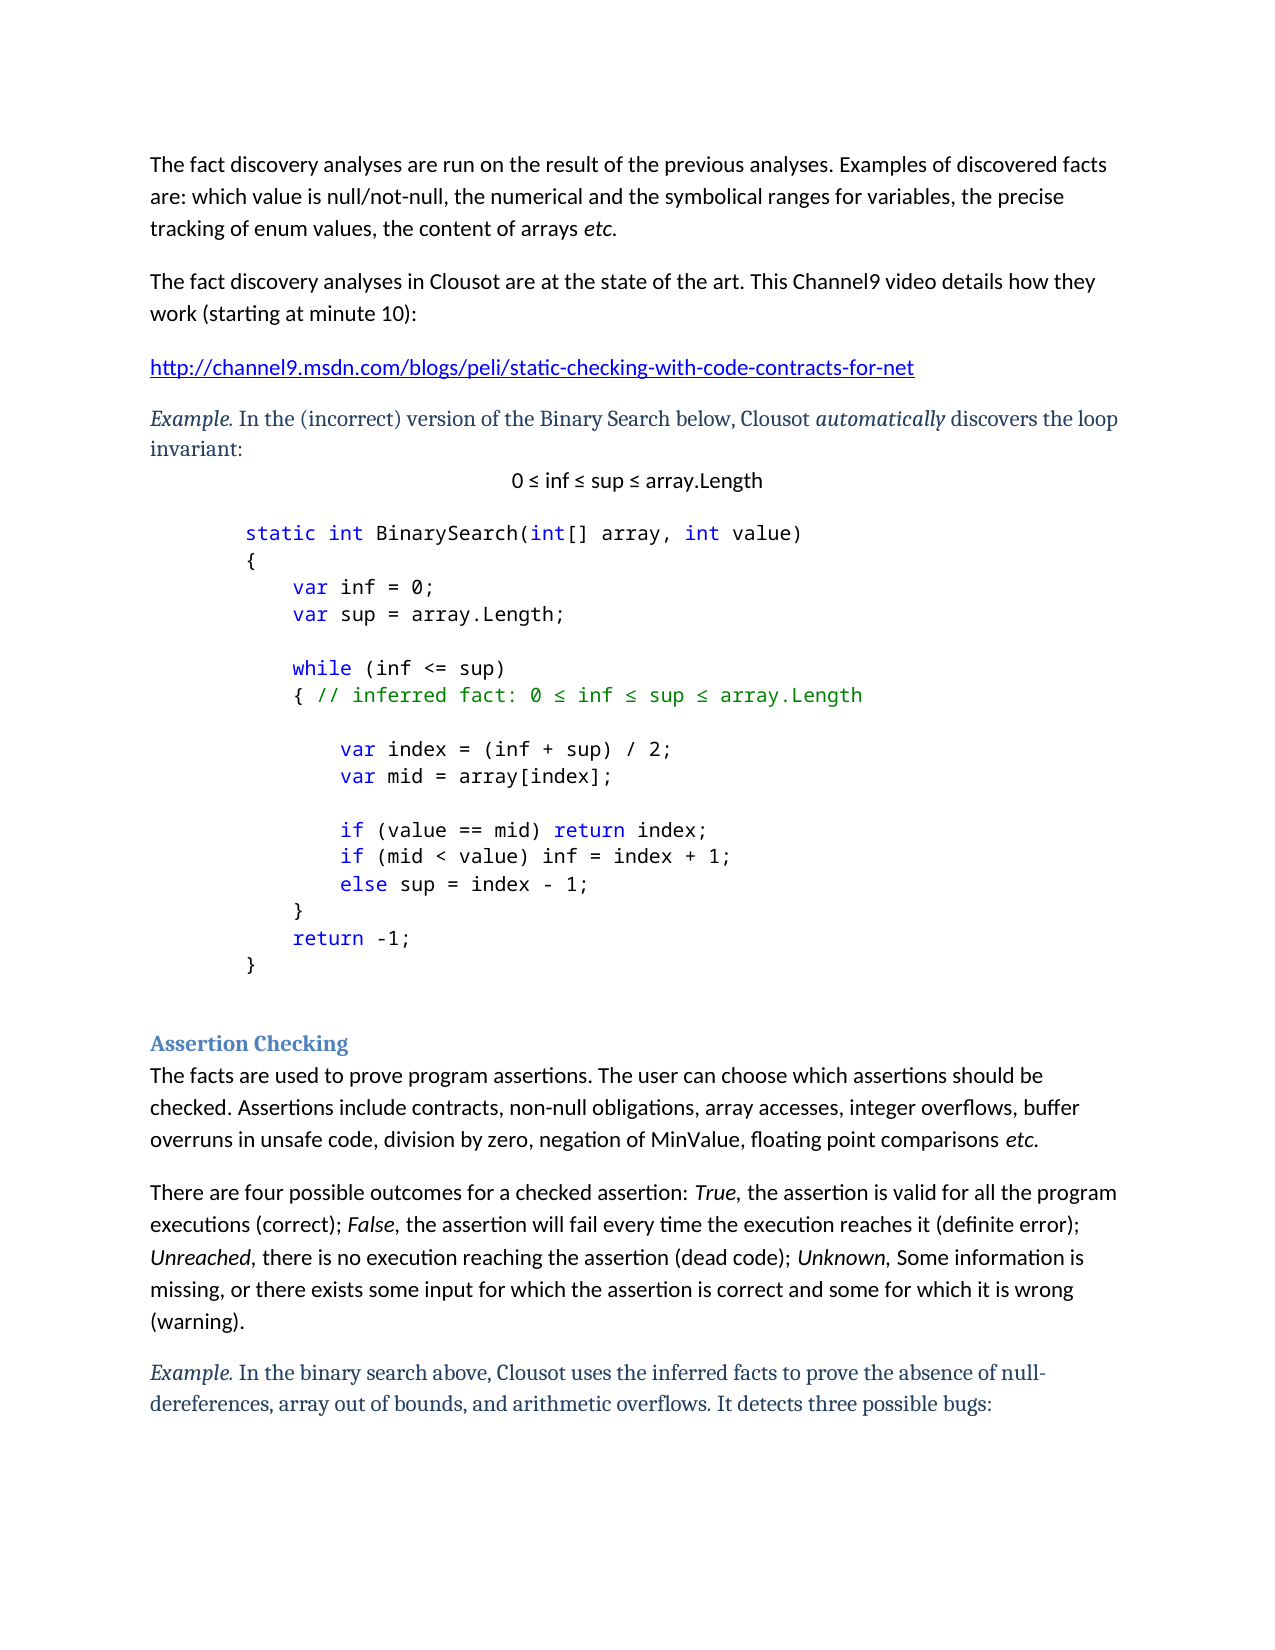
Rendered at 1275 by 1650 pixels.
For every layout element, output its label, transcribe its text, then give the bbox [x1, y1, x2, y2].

subtitle Example. In the binary search above, Clousot uses the inferred facts to prove the absence of null-dereferences, array out of bounds, and arithmetic overflows. It detects three possible bugs: [150, 1360, 1125, 1417]
text var sup = array.Length; [150, 600, 1125, 627]
subtitle Example. In the (incorrect) version of the Binary Search below, Clousot automatically discovers the loop invariant: [150, 406, 1125, 462]
text { // inferred fact: 0 ≤ inf ≤ sup ≤ array.Length [150, 681, 1125, 708]
text var index = (inf + sup) / 2; [150, 735, 1125, 762]
text 0 ≤ inf ≤ sup ≤ array.Length [150, 466, 1125, 494]
text if (value == mid) return index; [150, 816, 1125, 843]
text } [150, 897, 1125, 924]
subtitle Assertion Checking [150, 1031, 1125, 1057]
text The fact discovery analyses are run on the result of the previous analyses. Examples of discovered facts are: which value is null/not-null, the numerical and the symbolical ranges for variables, the precise tracking of enum values, the content of arrays etc. [150, 150, 1125, 242]
text while (inf <= sup) [150, 654, 1125, 681]
text var mid = array[index]; [150, 762, 1125, 789]
text http://channel9.msdn.com/blogs/peli/static-checking-with-code-contracts-for-net [150, 353, 1125, 381]
text var inf = 0; [150, 573, 1125, 600]
text { [150, 546, 1125, 573]
text return -1; [150, 924, 1125, 951]
text There are four possible outcomes for a checked assertion: True, the assertion is valid for all the program executions (correct); False, the assertion will fail every time the execution reaches it (definite error); Unreached, there is no execution reaching the assertion (dead code); Unknown, Some information is missing, or there exists some input for which the assertion is correct and some for which it is wrong (warning). [150, 1178, 1125, 1335]
text The facts are used to prove program assertions. The user can choose which assertions should be checked. Assertions include contracts, non-null obligations, array accesses, integer overflows, buffer overruns in unsafe code, division by zero, negation of MinValue, floating point comparisons etc. [150, 1061, 1125, 1153]
text } [150, 951, 1125, 978]
text if (mid < value) inf = index + 1; [150, 843, 1125, 870]
text else sup = index - 1; [150, 870, 1125, 897]
text The fact discovery analyses in Clousot are at the state of the art. This Channel9 video details how they work (starting at minute 10): [150, 267, 1125, 328]
text static int BinarySearch(int[] array, int value) [150, 519, 1125, 546]
